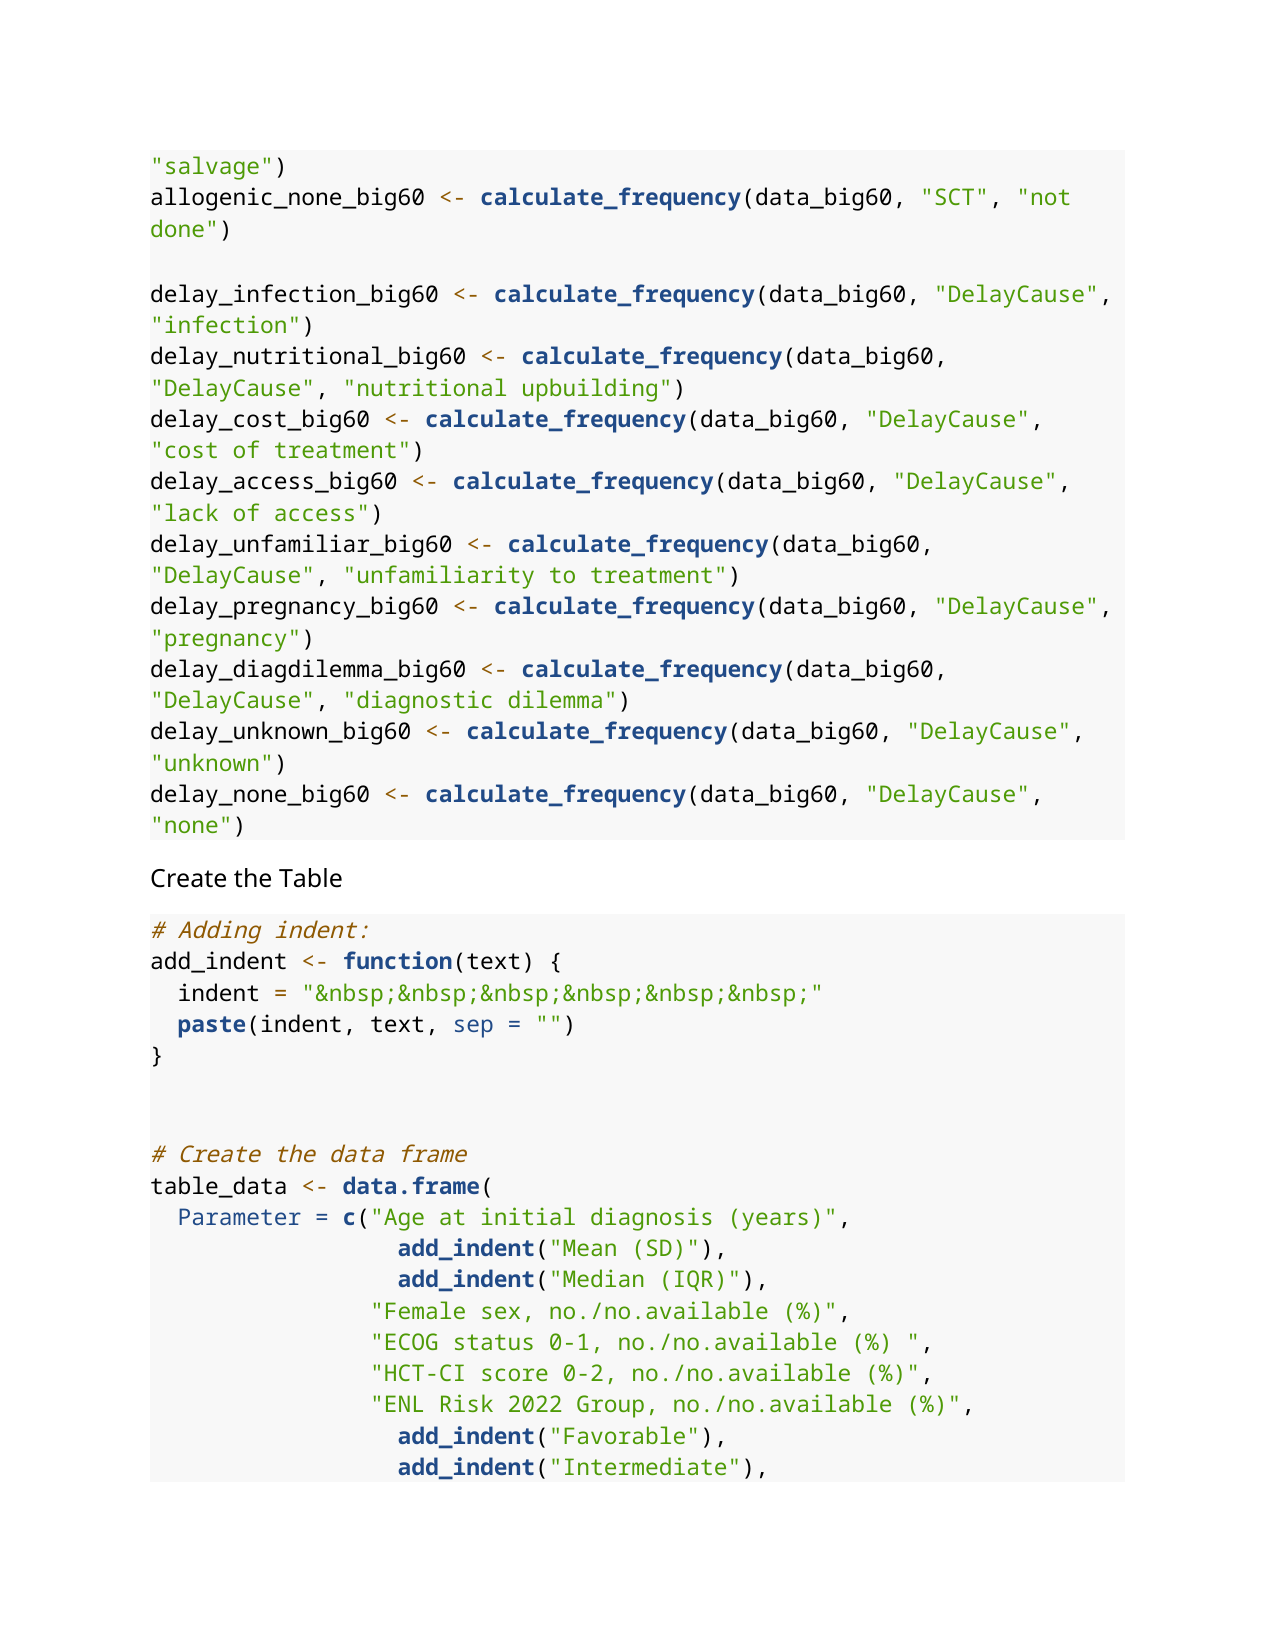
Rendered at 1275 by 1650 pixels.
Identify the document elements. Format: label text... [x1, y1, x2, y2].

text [150, 914, 1125, 1482]
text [150, 150, 1125, 840]
text Create the Table [150, 861, 1125, 895]
